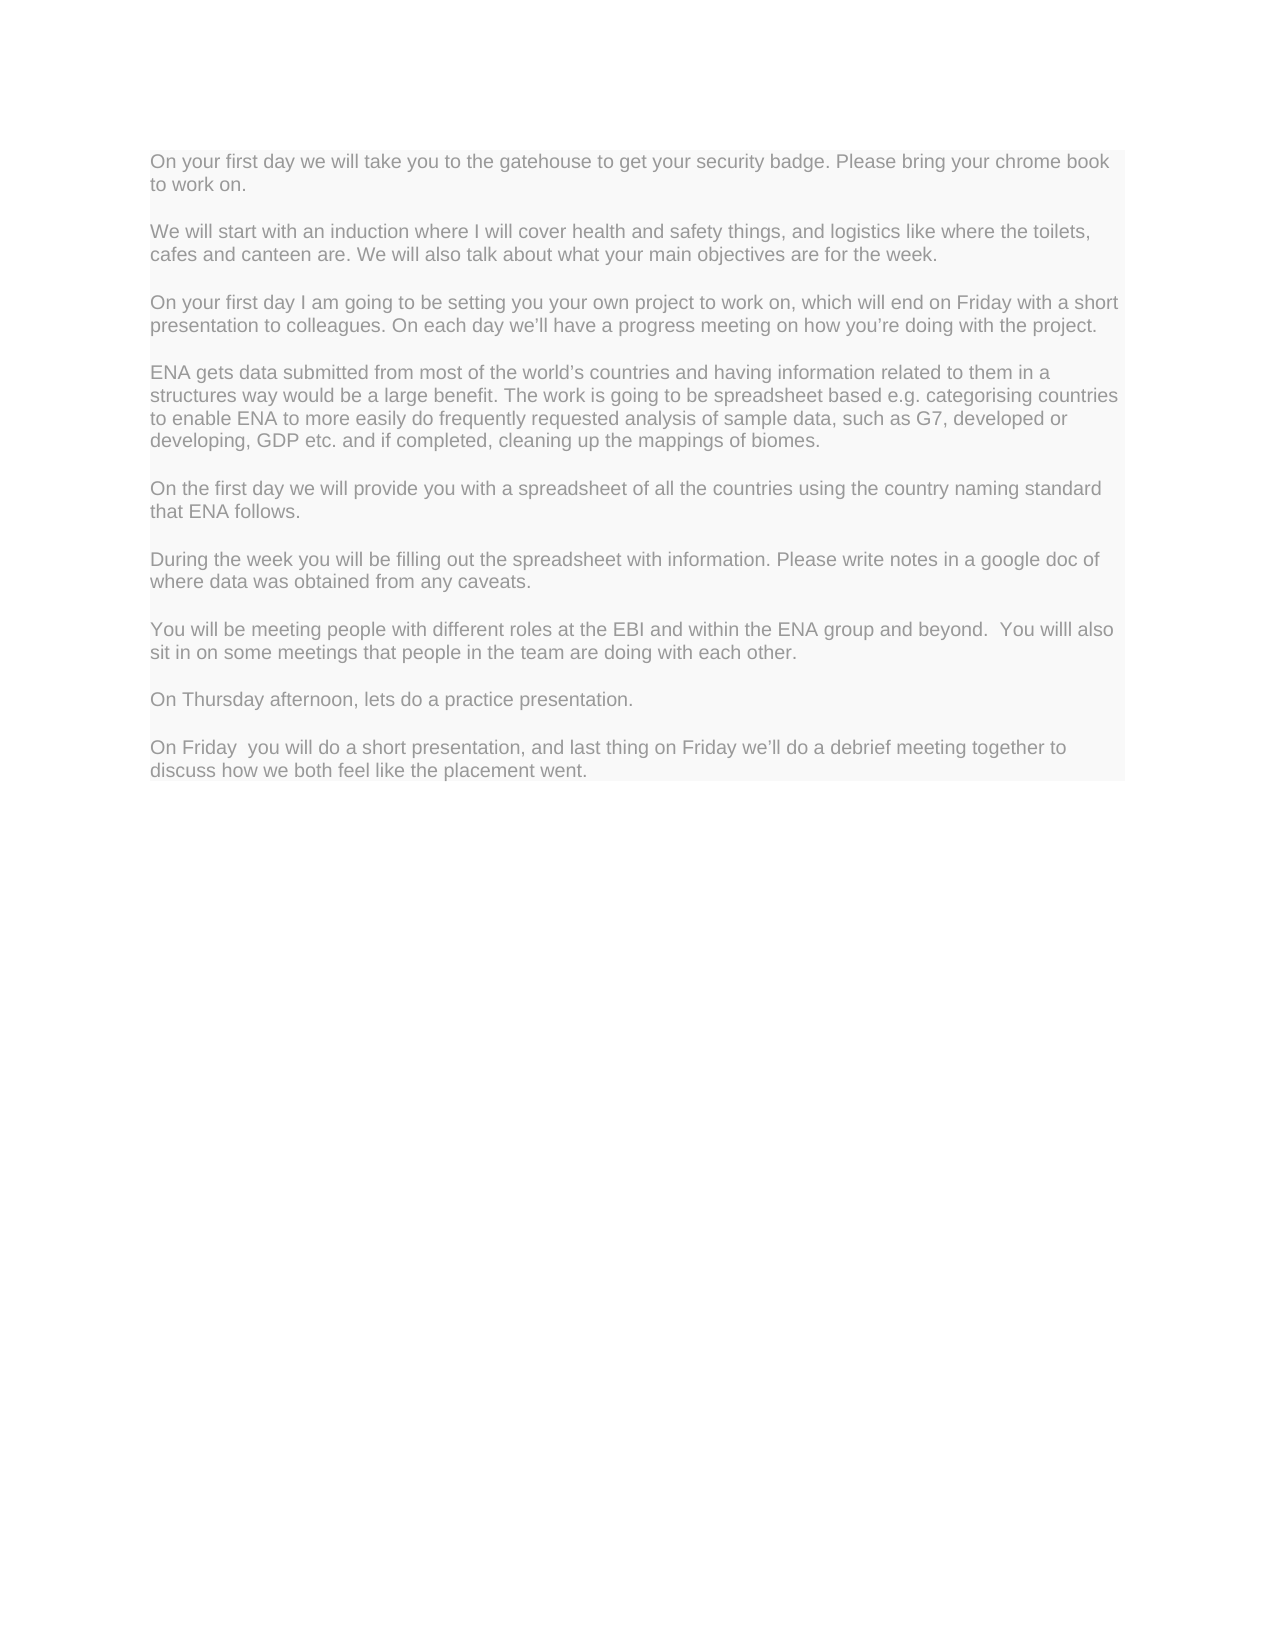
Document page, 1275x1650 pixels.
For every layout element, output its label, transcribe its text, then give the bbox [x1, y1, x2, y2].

text ENA gets data submitted from most of the world’s countries and having information related to them in a structures way would be a large benefit. The work is going to be spreadsheet based e.g. categorising countries to enable ENA to more easily do frequently requested analysis of sample data, such as G7, developed or developing, GDP etc. and if completed, cleaning up the mappings of biomes. [150, 361, 1125, 452]
text On Thursday afternoon, lets do a practice presentation. [150, 688, 1125, 711]
text On your first day I am going to be setting you your own project to work on, which will end on Friday with a short presentation to colleagues. On each day we’ll have a progress meeting on how you’re doing with the project. [150, 291, 1125, 336]
text We will start with an induction where I will cover health and safety things, and logistics like where the toilets, cafes and canteen are. We will also talk about what your main objectives are for the week. [150, 220, 1125, 266]
text On Friday you will do a short presentation, and last thing on Friday we’ll do a debrief meeting together to discuss how we both feel like the placement went. [150, 736, 1125, 781]
text On the first day we will provide you with a spreadsheet of all the countries using the country naming standard that ENA follows. [150, 477, 1125, 522]
text You will be meeting people with different roles at the EBI and within the ENA group and beyond. You willl also sit in on some meetings that people in the team are doing with each other. [150, 618, 1125, 663]
text On your first day we will take you to the gatehouse to get your security badge. Please bring your chrome book to work on. [150, 150, 1125, 195]
text During the week you will be filling out the spreadsheet with information. Please write notes in a google doc of where data was obtained from any caveats. [150, 547, 1125, 593]
